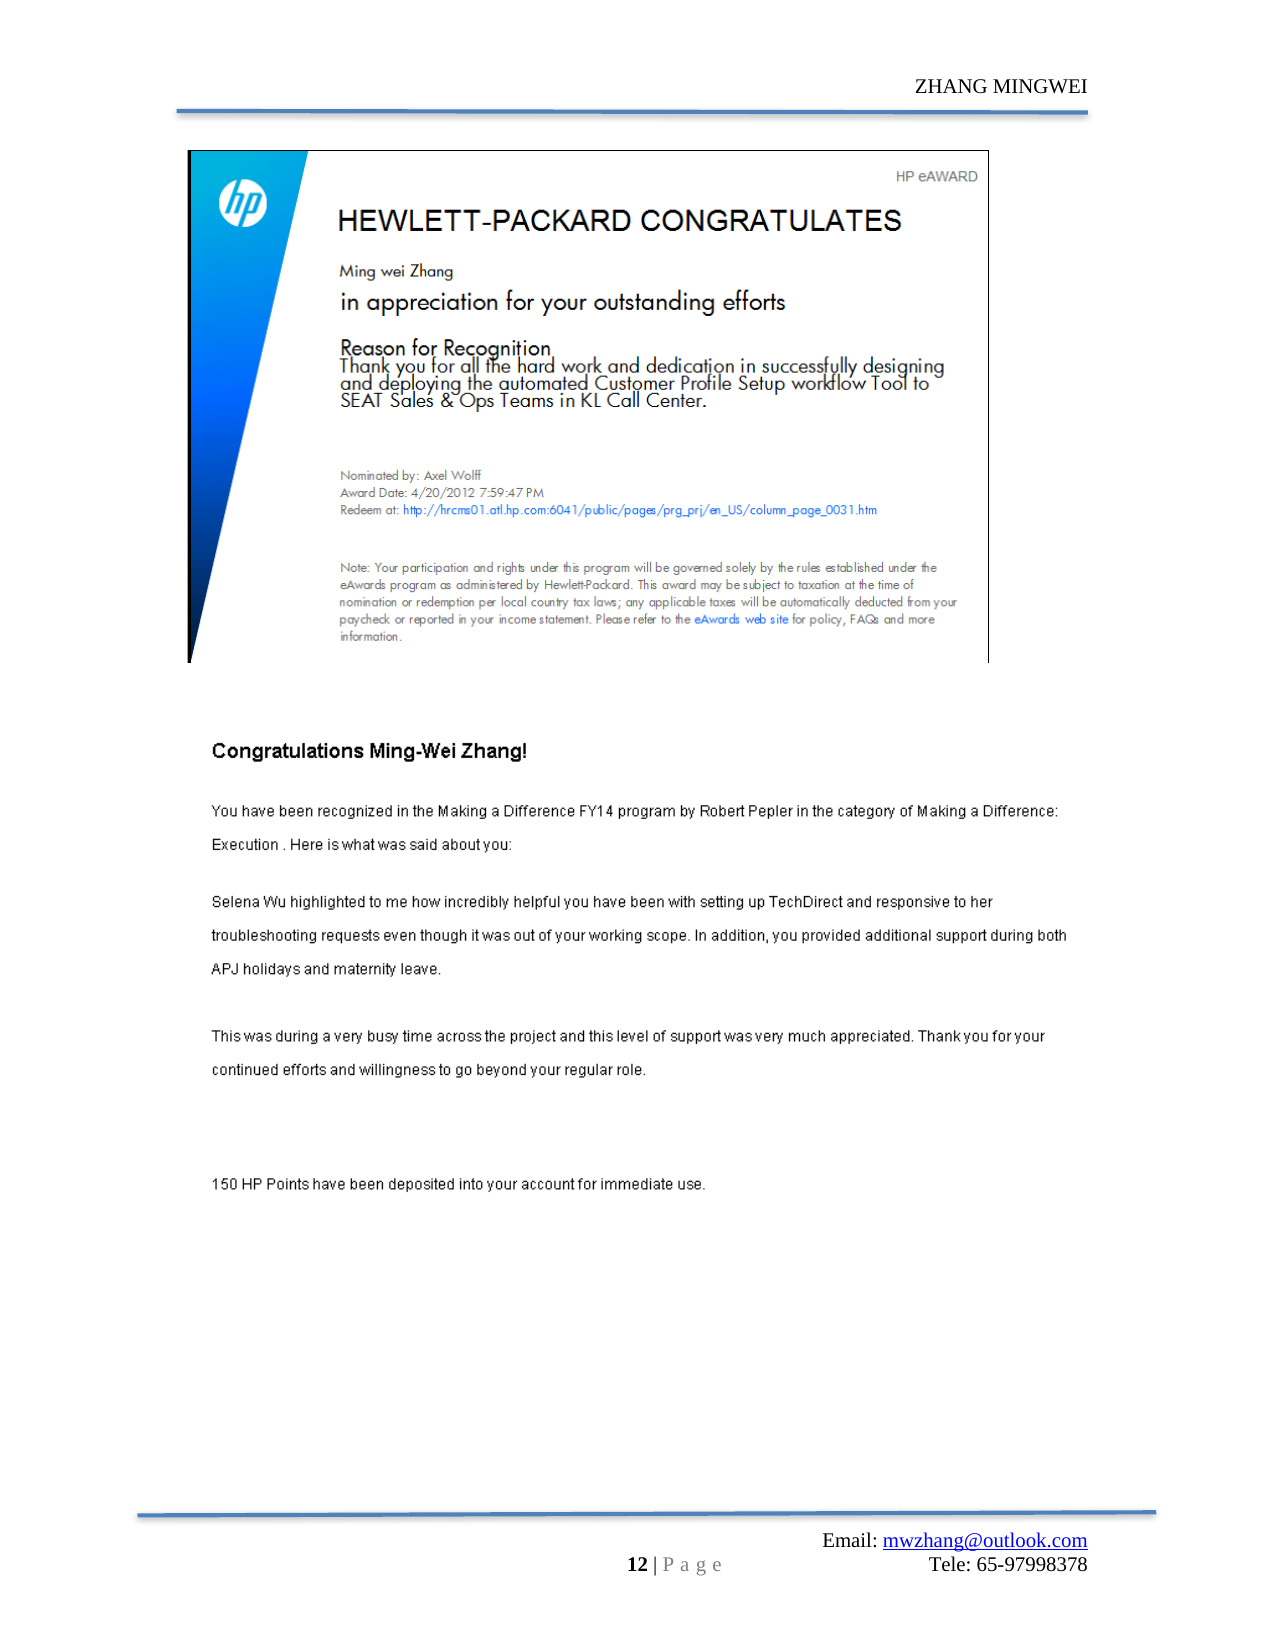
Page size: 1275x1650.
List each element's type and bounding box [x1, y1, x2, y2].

picture [249, 196, 257, 210]
picture [187, 150, 989, 663]
picture [220, 180, 266, 226]
picture [187, 722, 1087, 1207]
